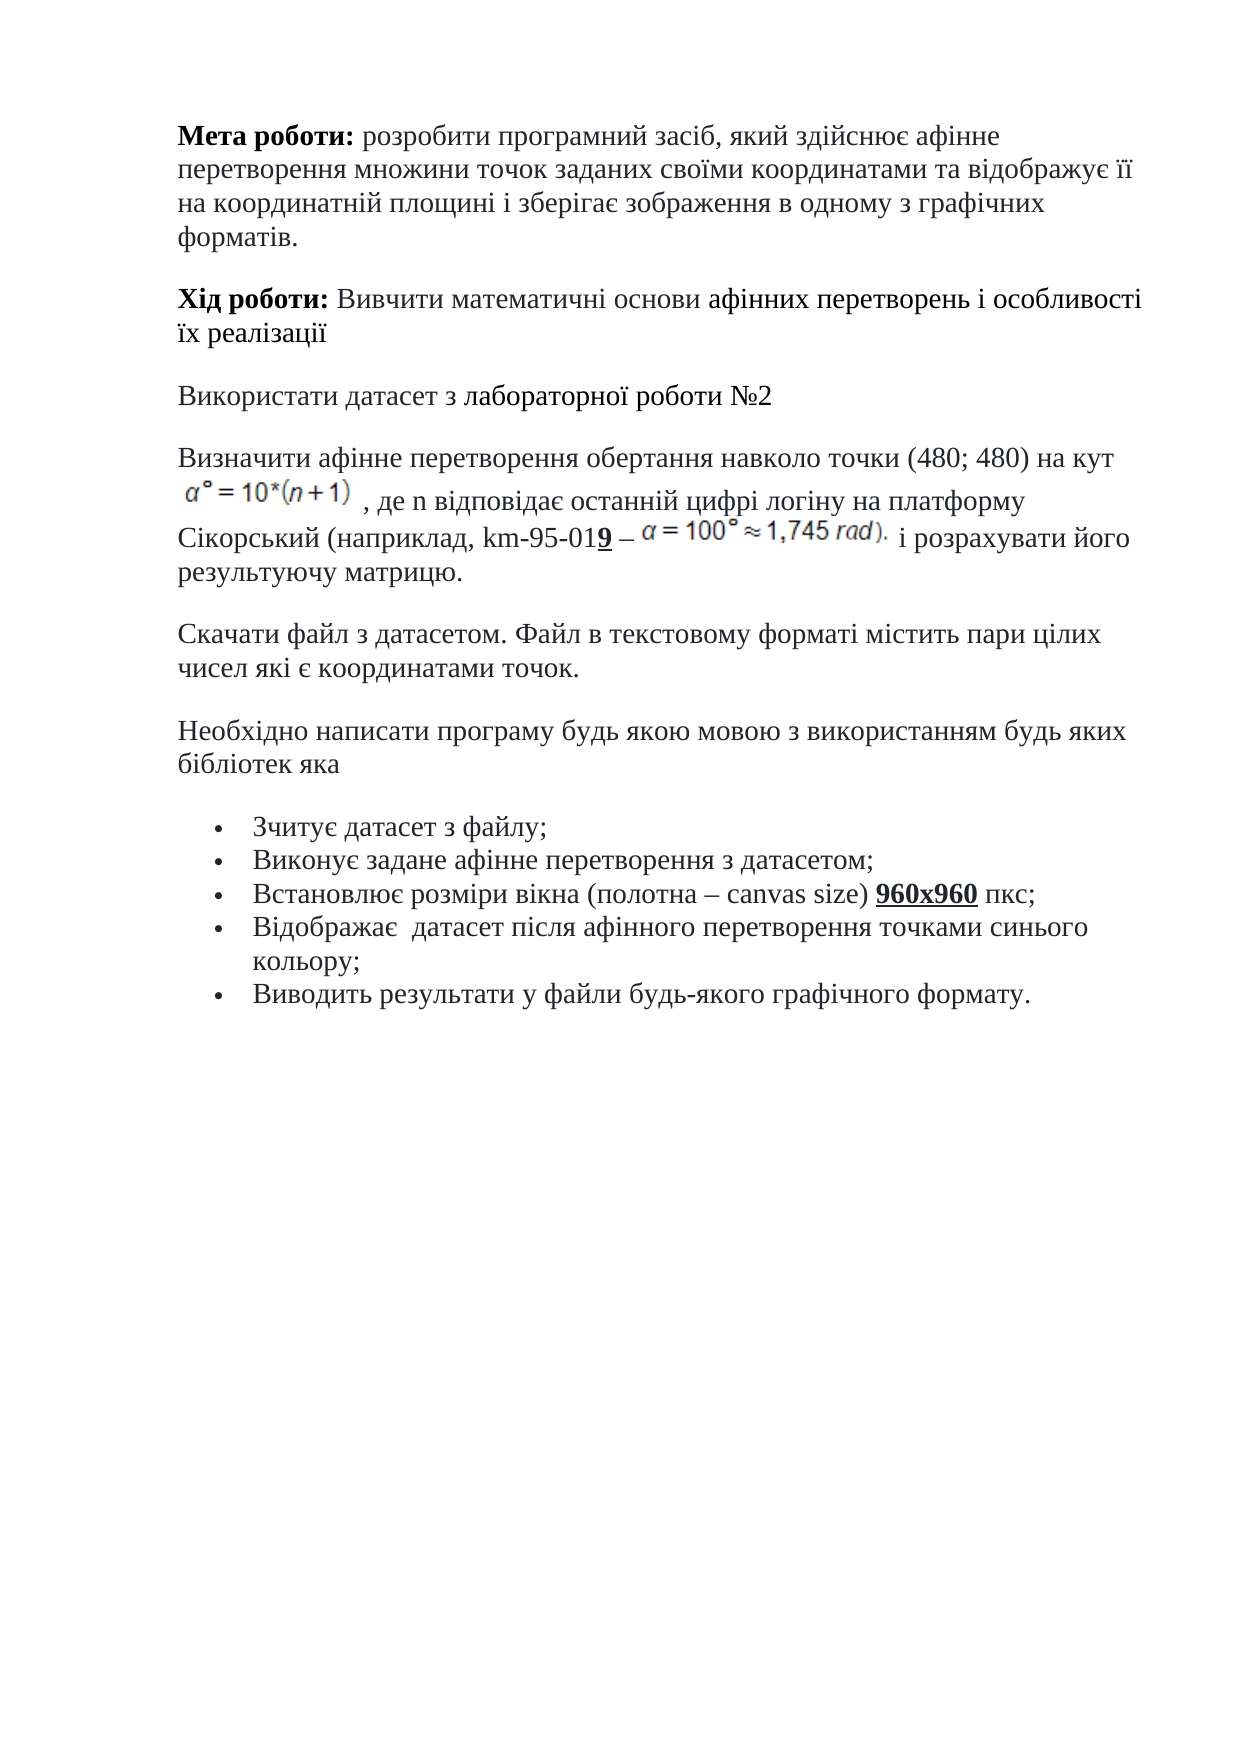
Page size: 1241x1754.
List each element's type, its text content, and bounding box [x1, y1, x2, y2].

list Виконує задане афінне перетворення з датасетом; [215, 842, 1152, 876]
list Встановлює розміри вікна (полотна – canvas size) 960х960 пкс; [215, 876, 1152, 909]
list Зчитує датасет з файлу; [215, 809, 1152, 842]
text Необхідно написати програму будь якою мовою з використанням будь яких бібліотек яка [177, 713, 1152, 780]
text Скачати файл з датасетом. Файл в текстовому форматі містить пари цілих чисел які є координатами точок. [177, 616, 1152, 683]
picture [177, 473, 356, 510]
text Визначити афінне перетворення обертання навколо точки (480; 480) на кут , де n відповідає останній цифрі логіну на платформу Сікорський (наприклад, km-95-019 – і розрахувати його результуючу матрицю. [177, 440, 1152, 587]
text Хід роботи: Вивчити математичні основи афінних перетворень і особливості їх реалізації [177, 281, 1152, 348]
list Виводить результати у файли будь-якого графічного формату. [215, 977, 1152, 1010]
text Мета роботи: розробити програмний засіб, який здійснює афінне перетворення множини точок заданих своїми координатами та відображує її на координатній площині і зберігає зображення в одному з графічних форматів. [298, 118, 1152, 252]
text Використати датасет з лабораторної роботи №2 [177, 378, 1152, 411]
list Відображає датасет після афінного перетворення точками синього кольору; [215, 909, 1152, 977]
picture [641, 516, 891, 548]
